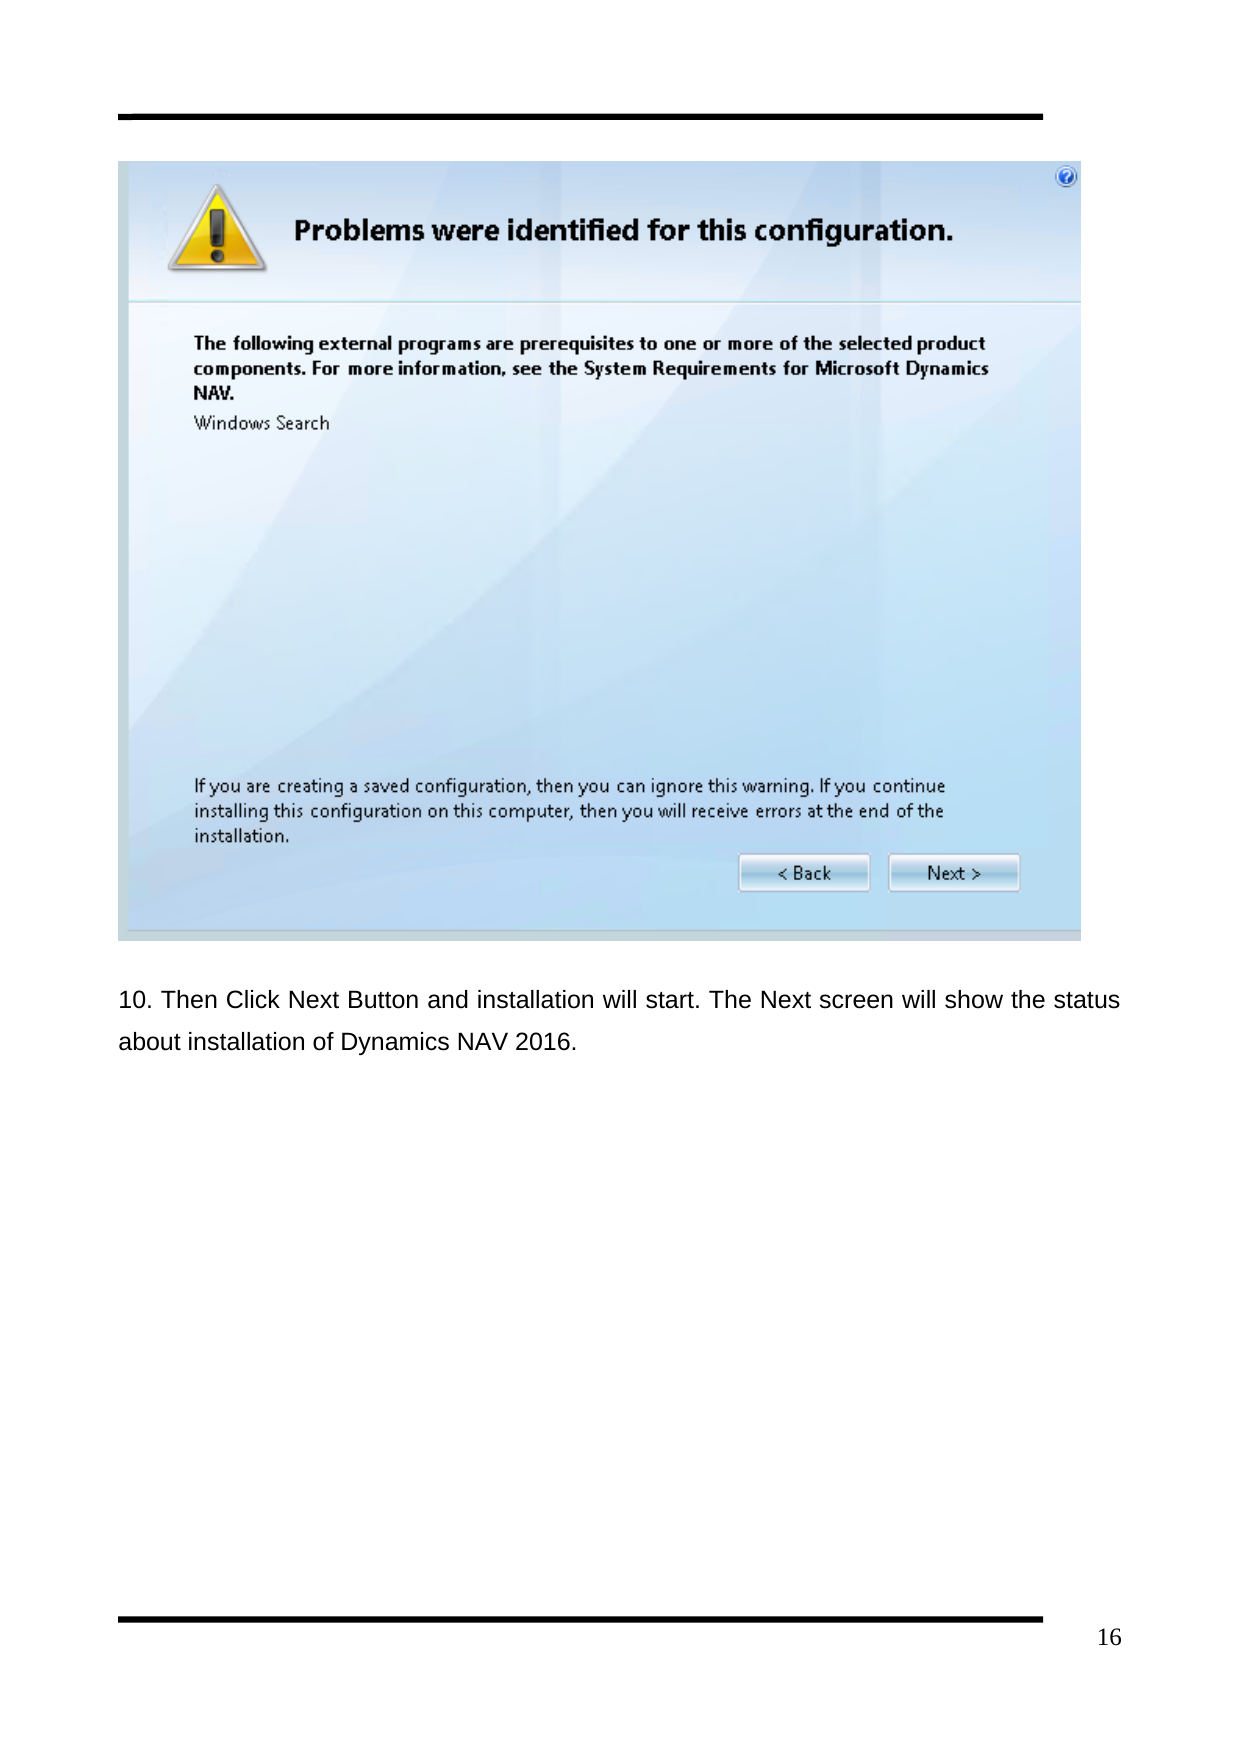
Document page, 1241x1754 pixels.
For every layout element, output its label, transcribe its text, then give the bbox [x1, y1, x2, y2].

text 10. Then Click Next Button and installation will start. The Next screen will show the status about installation of Dynamics NAV 2016. [118, 972, 1122, 1056]
picture [118, 161, 1081, 941]
